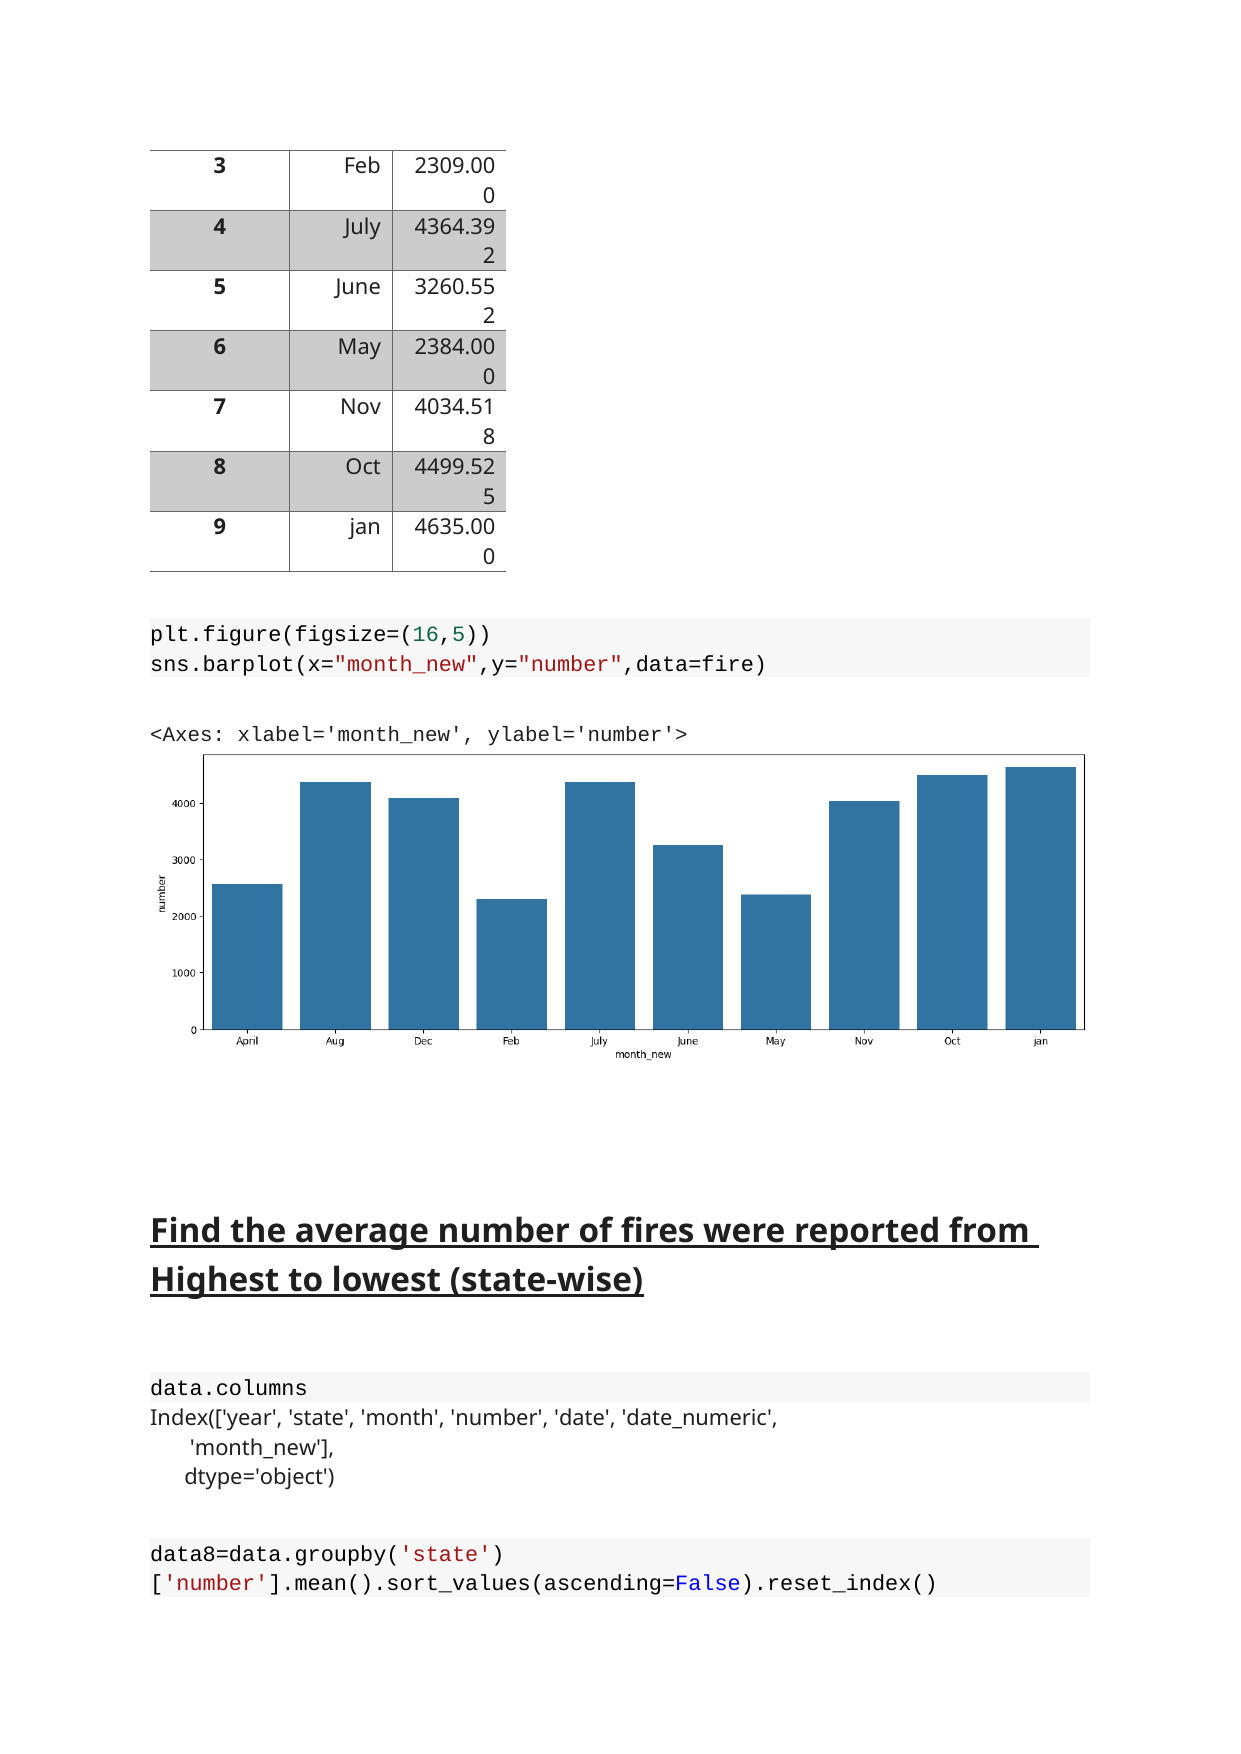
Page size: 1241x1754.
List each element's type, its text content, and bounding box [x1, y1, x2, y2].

table_cell 5 [150, 271, 289, 330]
table_cell 6 [150, 331, 289, 390]
text sns.barplot(x="month_new",y="number",data=fire) [150, 648, 1090, 677]
table_cell 3 [150, 151, 289, 210]
table_cell 7 [150, 391, 289, 451]
table_cell 4034.518 [393, 391, 506, 451]
table_cell jan [290, 512, 392, 571]
table_cell 2309.000 [393, 151, 506, 210]
table_cell 2384.000 [393, 331, 506, 390]
table_cell Feb [290, 151, 392, 210]
table_cell July [290, 211, 392, 270]
table_cell Nov [290, 391, 392, 451]
table_cell 4635.000 [393, 512, 506, 571]
text Index(['year', 'state', 'month', 'number', 'date', 'date_numeric', [150, 1402, 1090, 1431]
table_cell May [290, 331, 392, 390]
text plt.figure(figsize=(16,5)) [150, 618, 1090, 648]
table_cell 3260.552 [393, 271, 506, 330]
table_cell 4499.525 [393, 452, 506, 511]
text data8=data.groupby('state')['number'].mean().sort_values(ascending=False).reset_index() [150, 1538, 1090, 1597]
text Find the average number of fires were reported from Highest to lowest (state-wise) [150, 1207, 1090, 1301]
table_cell 8 [150, 452, 289, 511]
table_cell 4 [150, 211, 289, 270]
picture [150, 748, 1091, 1067]
text <Axes: xlabel='month_new', ylabel='number'> [150, 724, 1090, 748]
table_cell Oct [290, 452, 392, 511]
table_cell 9 [150, 512, 289, 571]
table_cell June [290, 271, 392, 330]
text data.columns [150, 1372, 1090, 1402]
table_cell 4364.392 [393, 211, 506, 270]
text 'month_new'], [150, 1431, 1090, 1461]
text dtype='object') [150, 1461, 1090, 1491]
